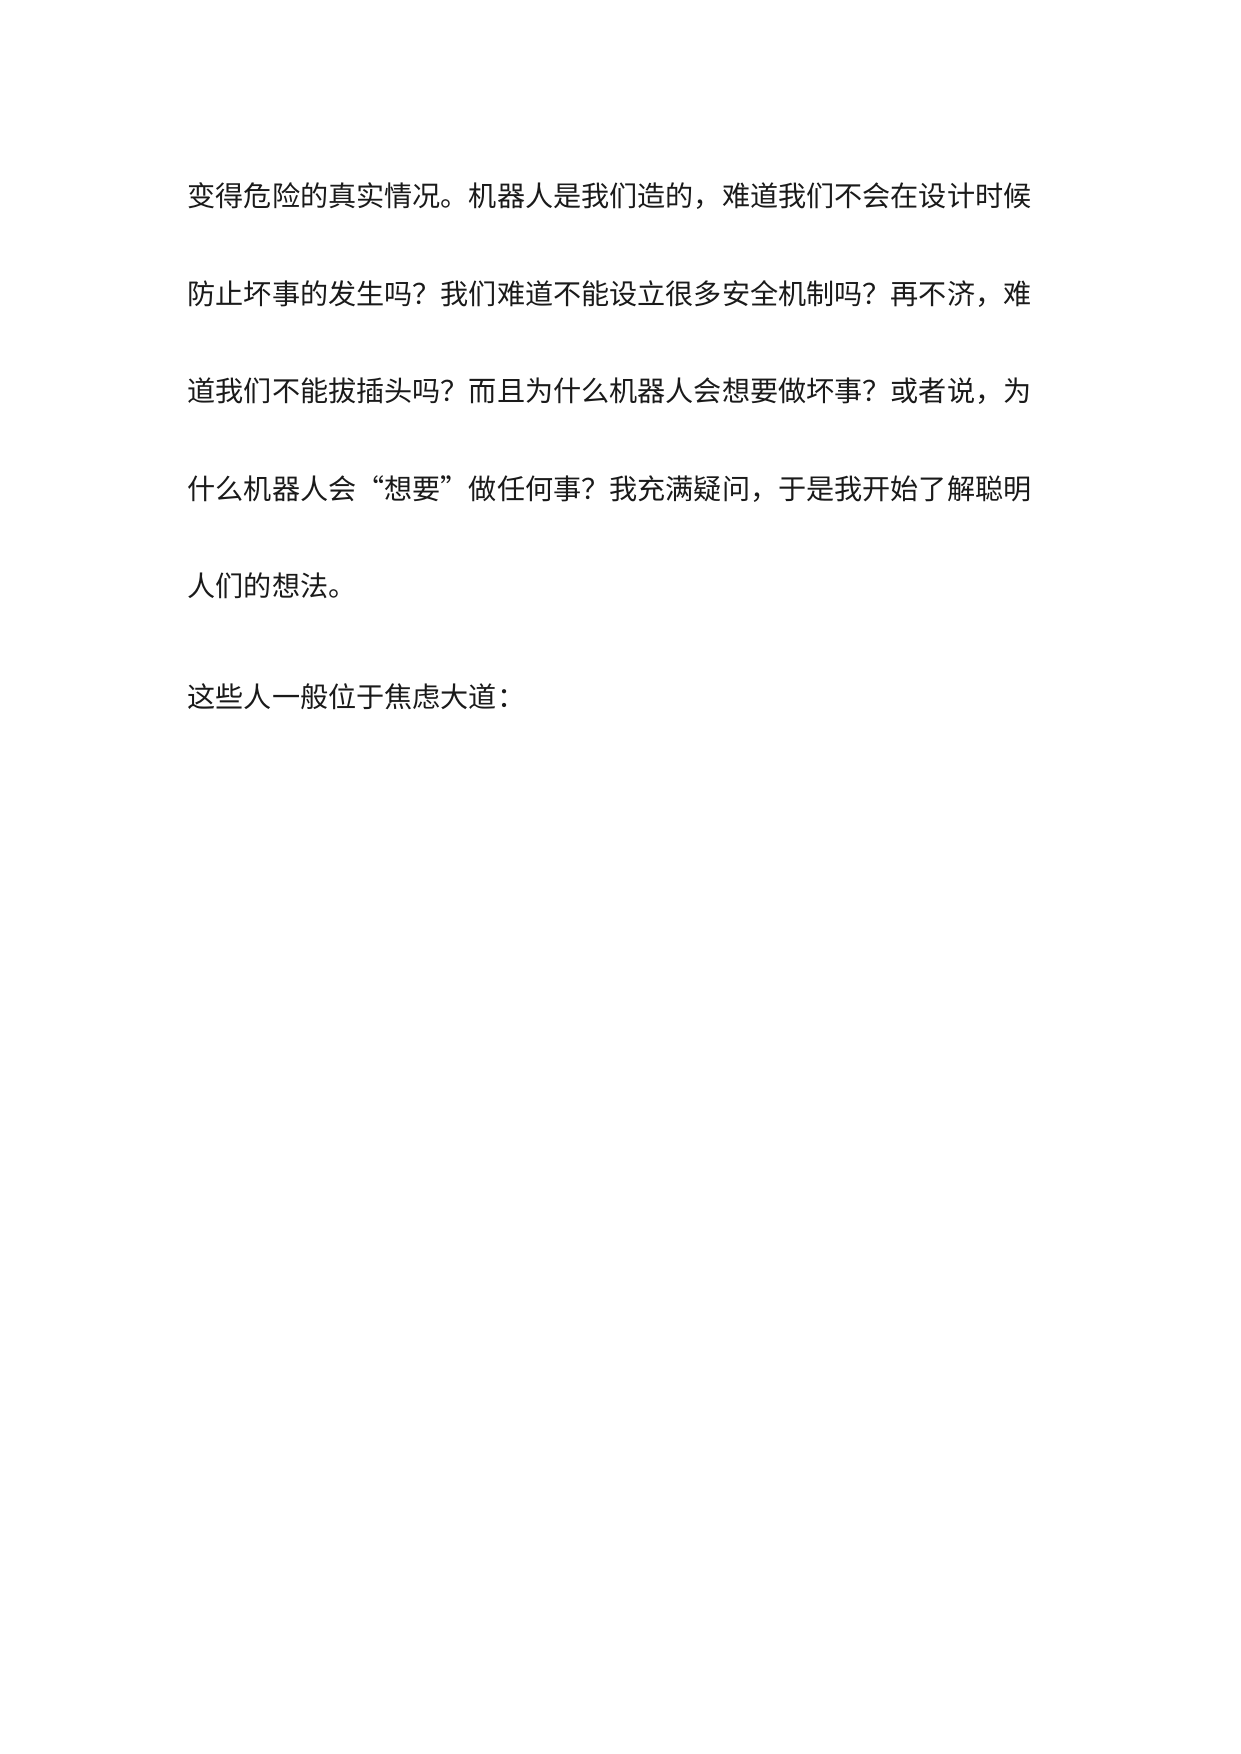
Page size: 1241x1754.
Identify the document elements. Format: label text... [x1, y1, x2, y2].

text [187, 162, 1053, 617]
text 这些人一般位于焦虑大道： [187, 662, 1053, 727]
